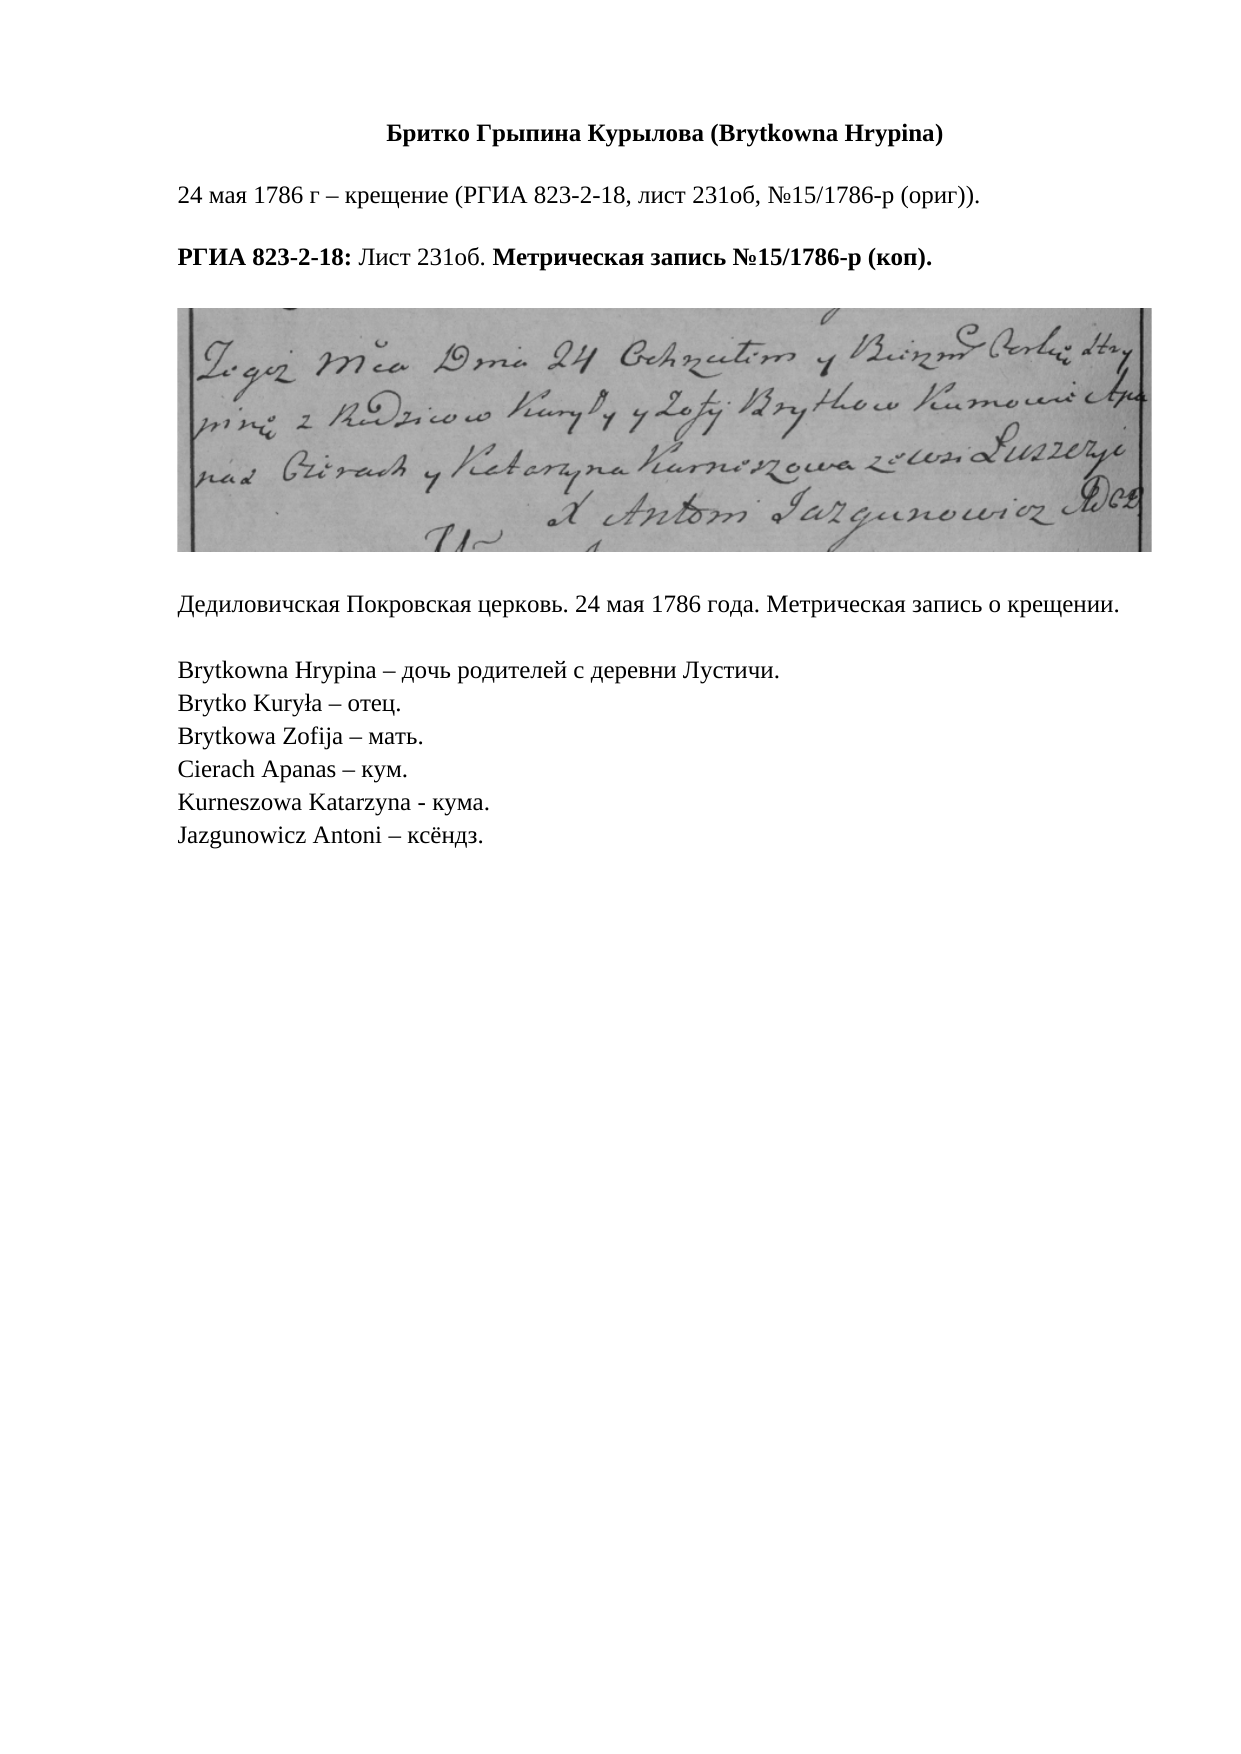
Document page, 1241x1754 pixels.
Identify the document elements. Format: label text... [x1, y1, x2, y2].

text 24 мая 1786 г – крещение (РГИА 823-2-18, лист 231об, №15/1786-р (ориг)). [177, 180, 1152, 209]
text Jazgunowicz Antoni – ксёндз. [177, 820, 1152, 849]
text РГИА 823-2-18: Лист 231об. Метрическая запись №15/1786-р (коп). [177, 242, 1152, 271]
picture [177, 308, 1152, 552]
text Kurneszowa Katarzyna - кума. [177, 787, 1152, 816]
text Brytkowna Hrypina – дочь родителей с деревни Лустичи. [177, 655, 1152, 684]
text Brytkowa Zofija – мать. [177, 721, 1152, 750]
text Cierach Apanas – кум. [177, 754, 1152, 783]
text Бритко Грыпина Курылова (Brytkowna Hrypina) [177, 118, 1152, 147]
text Дедиловичская Покровская церковь. 24 мая 1786 года. Метрическая запись о крещении. [177, 589, 1152, 618]
text Brytko Kuryła – отец. [177, 688, 1152, 717]
